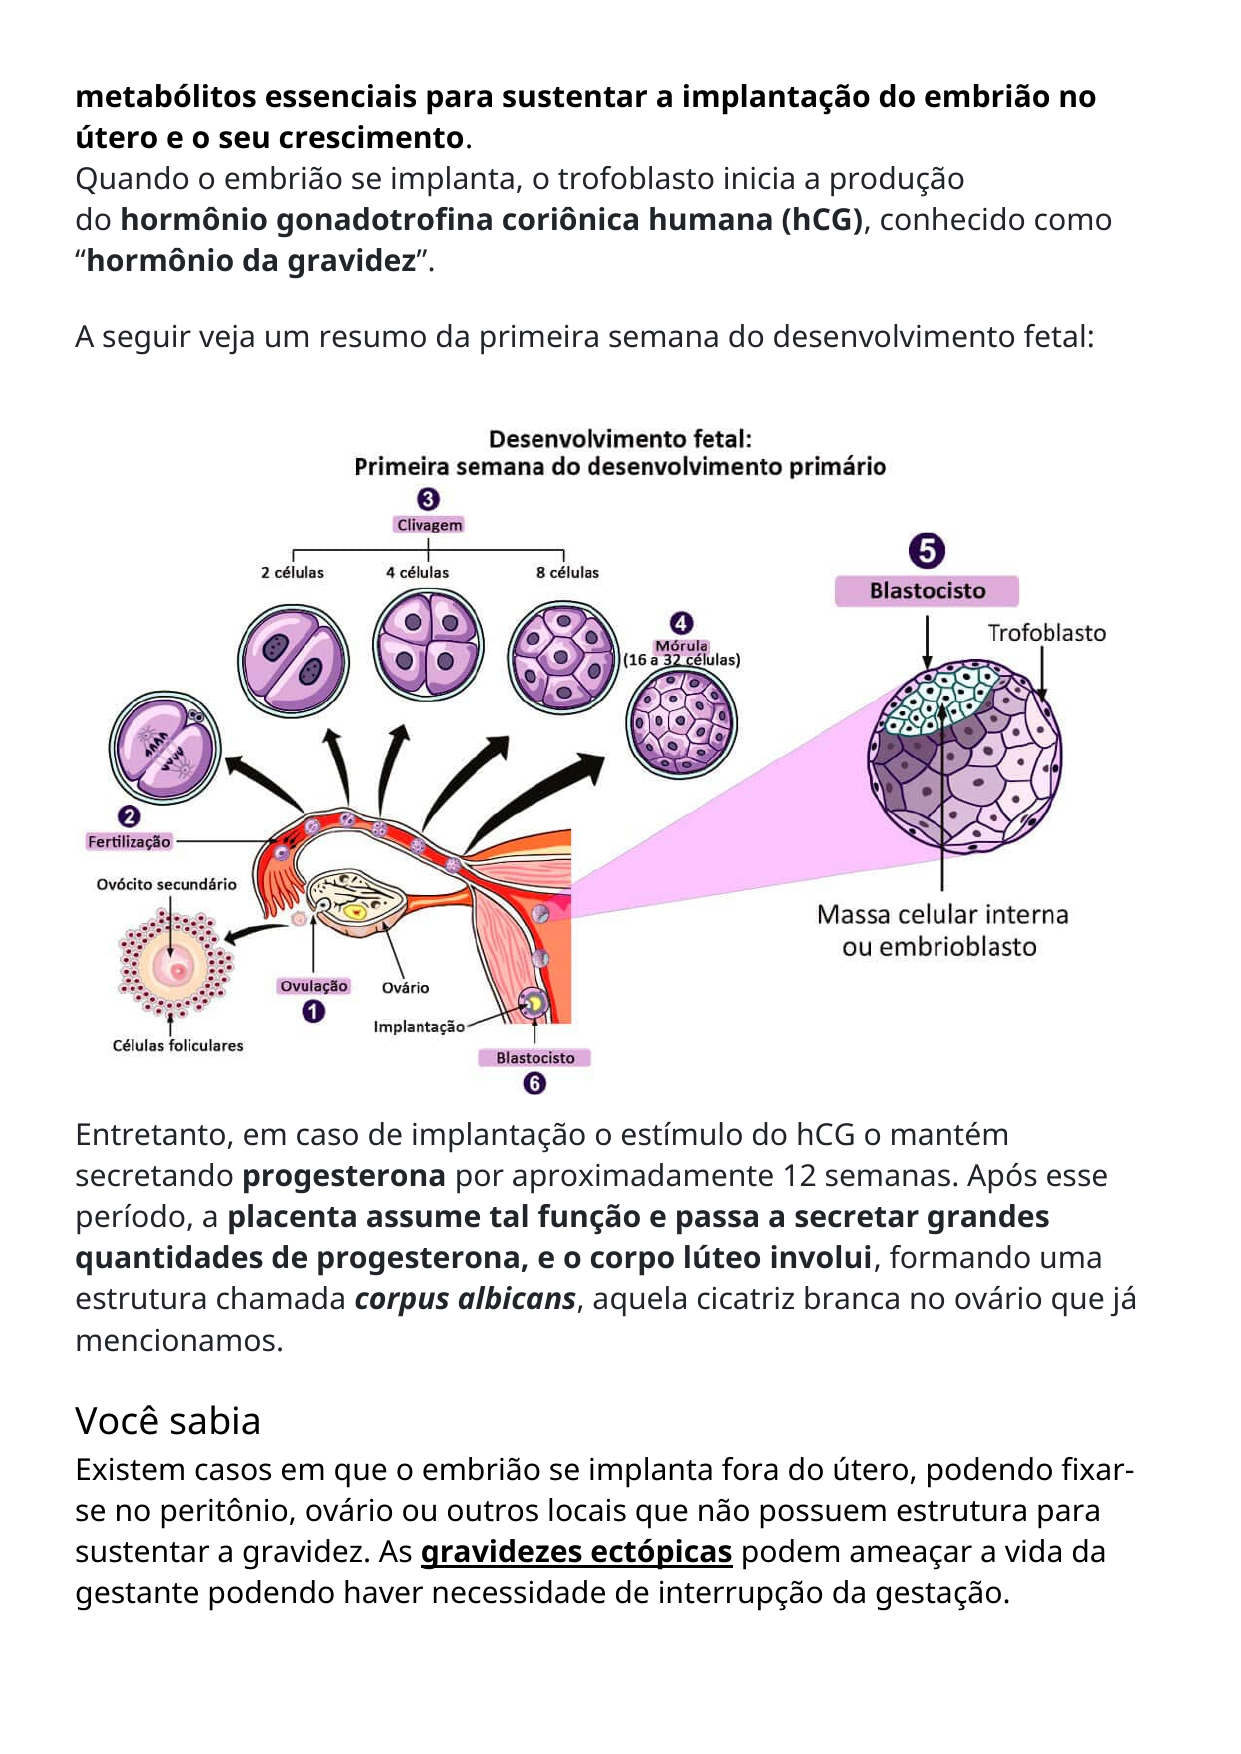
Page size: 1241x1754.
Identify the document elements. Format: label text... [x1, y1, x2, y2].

text Quando o embrião se implanta, o trofoblasto inicia a produção do hormônio gonadotrofina coriônica humana (hCG), conhecido como “hormônio da gravidez”. [75, 157, 1165, 281]
text Entretanto, em caso de implantação o estímulo do hCG o mantém secretando progesterona por aproximadamente 12 semanas. Após esse período, a placenta assume tal função e passa a secretar grandes quantidades de progesterona, e o corpo lúteo involui, formando uma estrutura chamada corpus albicans, aquela cicatriz branca no ovário que já mencionamos. [75, 1113, 1165, 1360]
subtitle Você sabia [75, 1394, 1165, 1445]
text Existem casos em que o embrião se implanta fora do útero, podendo fixar-se no peritônio, ovário ou outros locais que não possuem estrutura para sustentar a gravidez. As gravidezes ectópicas podem ameaçar a vida da gestante podendo haver necessidade de interrupção da gestação. [75, 1448, 1165, 1613]
text A seguir veja um resumo da primeira semana do desenvolvimento fetal: [75, 315, 1165, 356]
picture [75, 420, 1166, 1095]
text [75, 75, 1165, 157]
